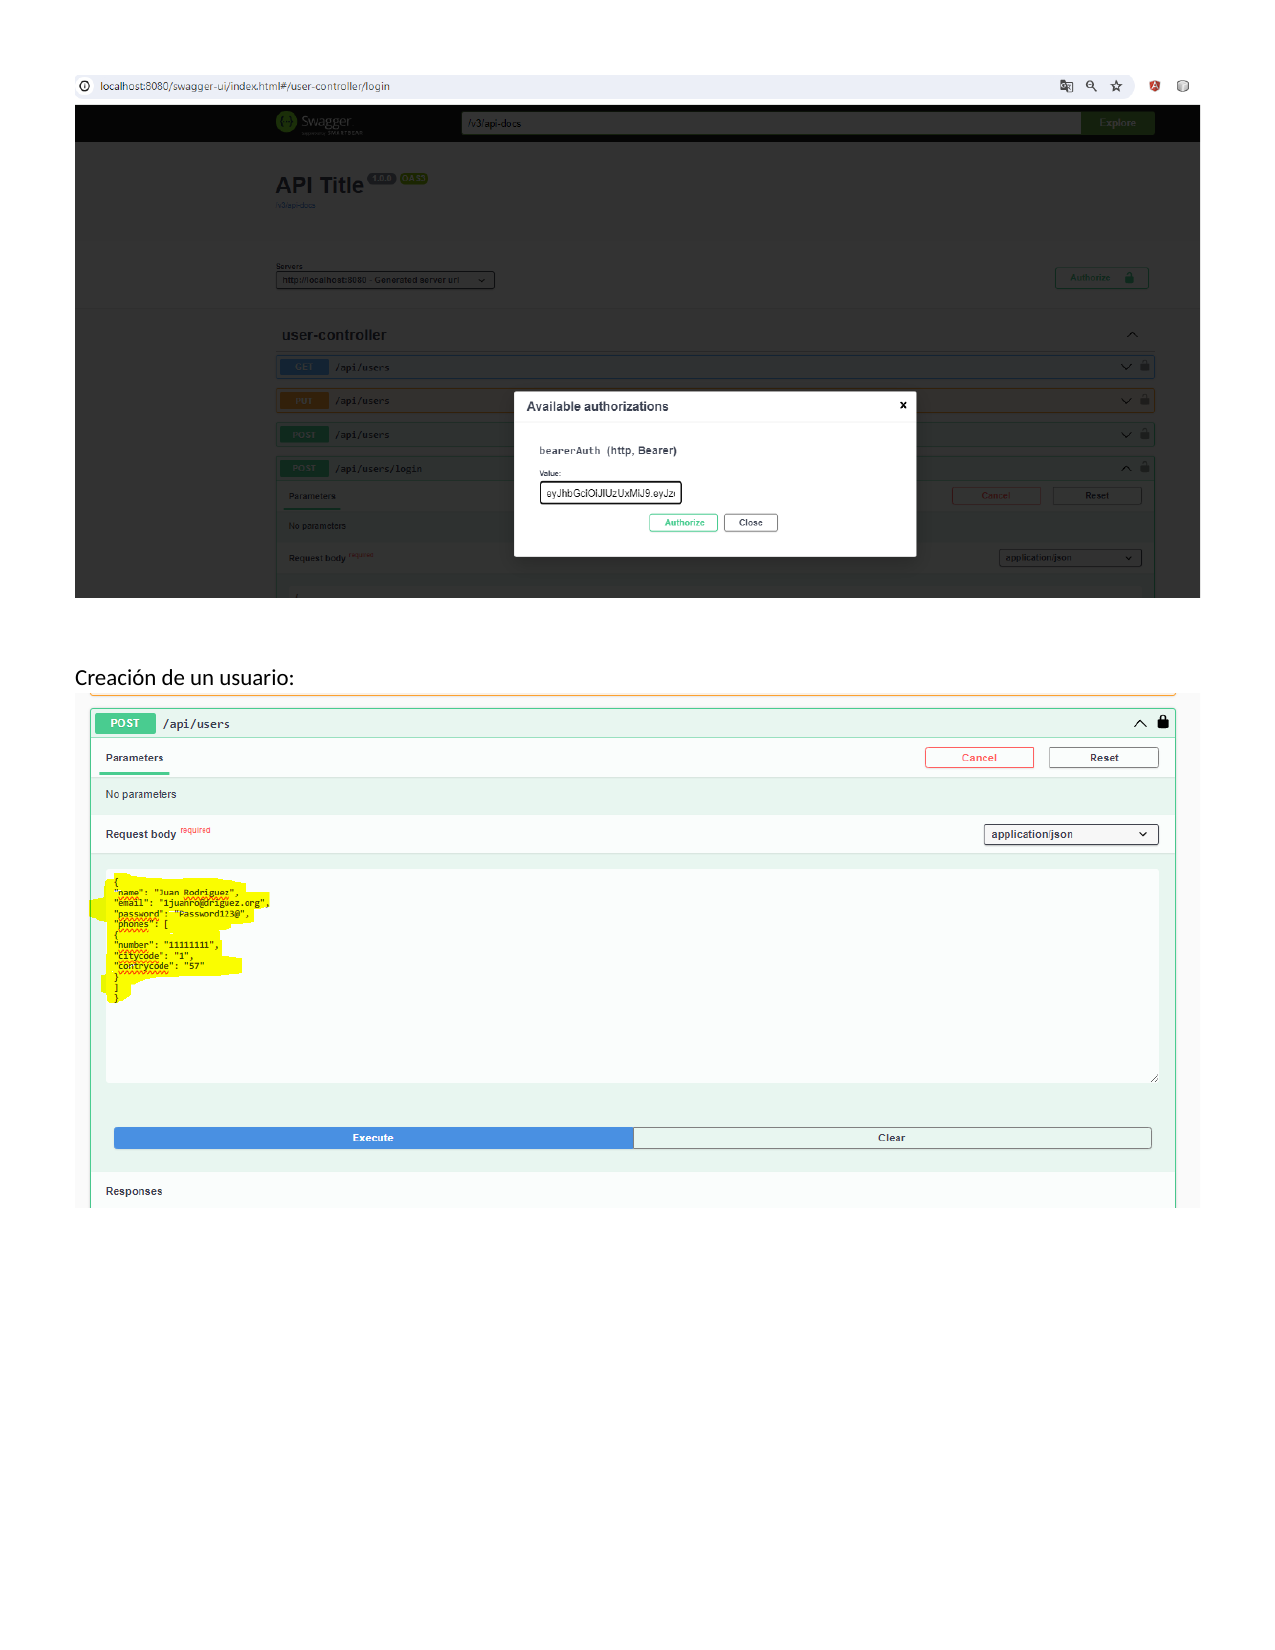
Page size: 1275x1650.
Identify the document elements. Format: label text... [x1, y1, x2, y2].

picture [75, 693, 1200, 1208]
picture [75, 75, 1200, 598]
text Creación de un usuario: [75, 663, 1200, 693]
